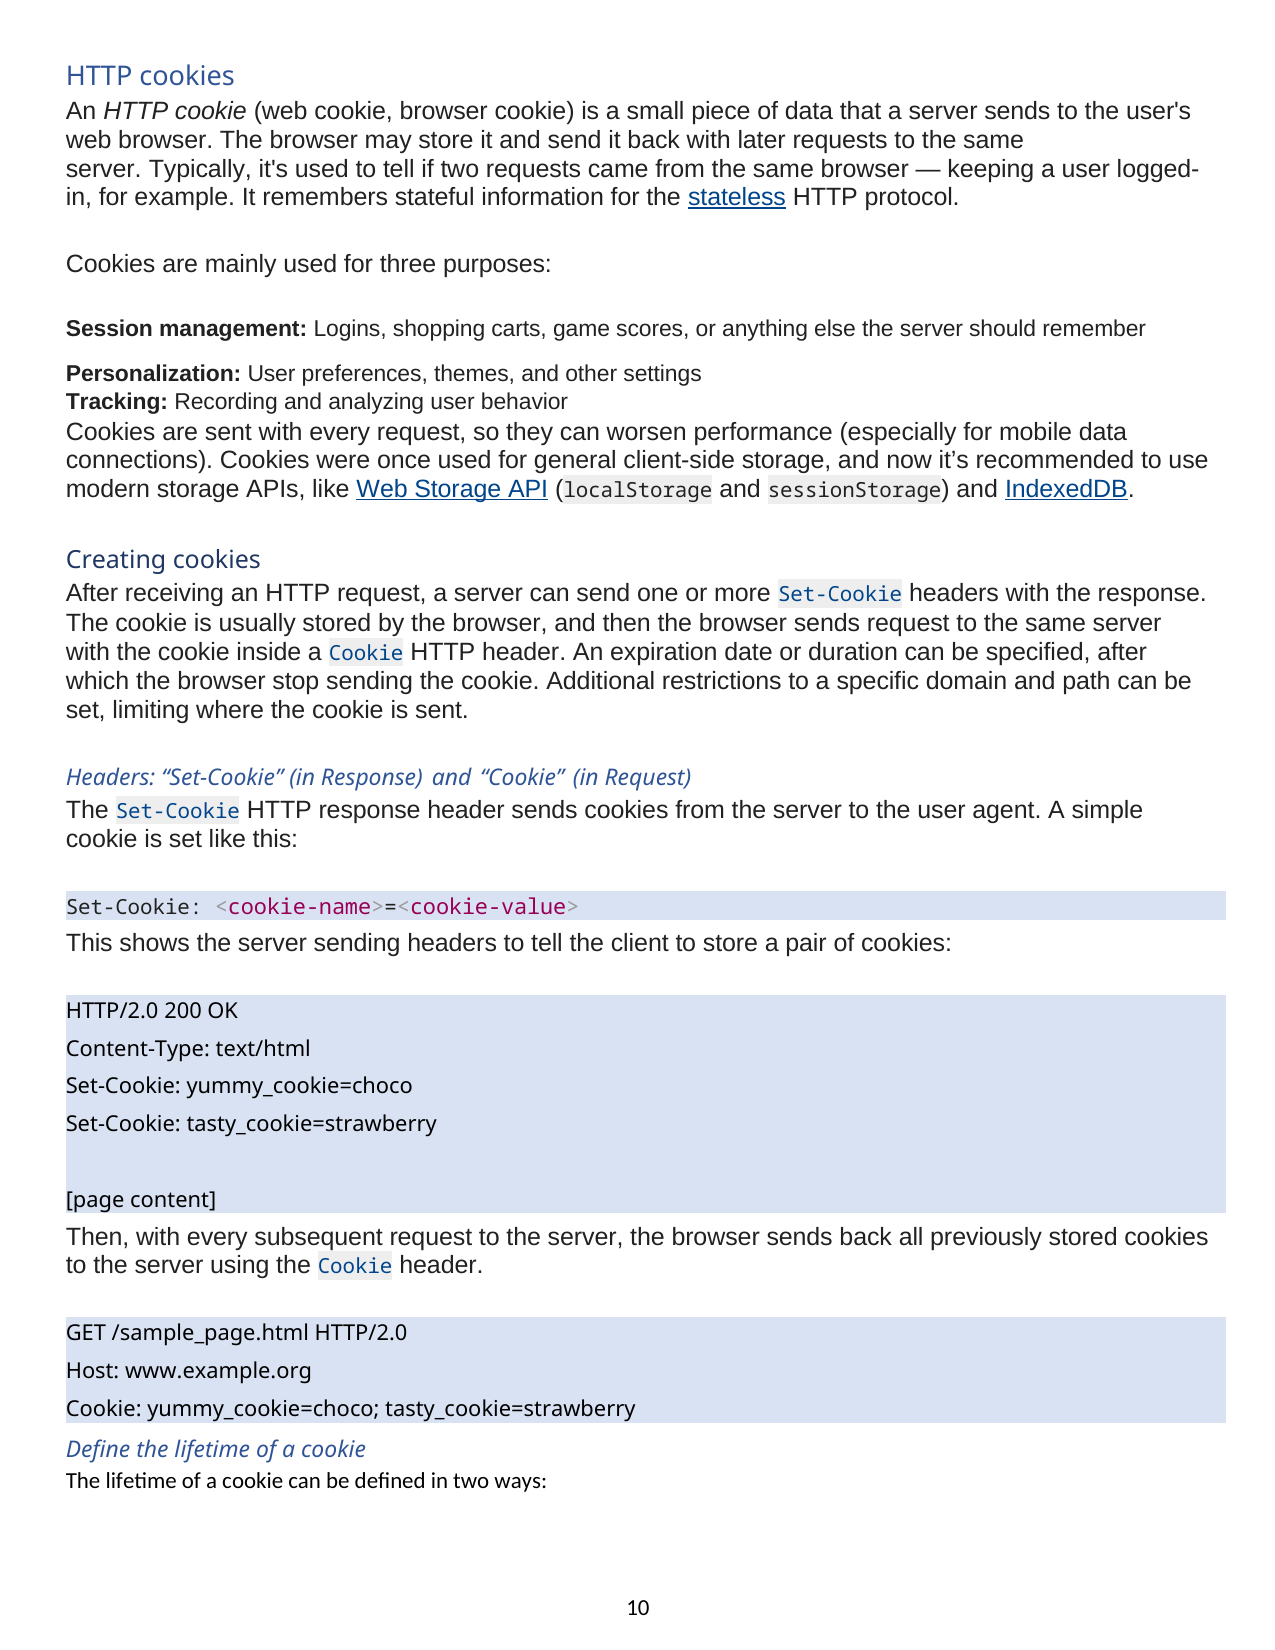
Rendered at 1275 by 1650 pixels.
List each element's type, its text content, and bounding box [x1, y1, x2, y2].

text GET /sample_page.html HTTP/2.0 [66, 1317, 1226, 1347]
text Tracking: Recording and analyzing user behavior [66, 388, 1209, 415]
text Set-Cookie: <cookie-name>=<cookie-value> [66, 891, 1226, 920]
subtitle Headers: “Set-Cookie” (in Response) and “Cookie” (in Request) [66, 761, 1209, 792]
text This shows the server sending headers to tell the client to store a pair of cookies: [66, 928, 1209, 957]
text Cookies are mainly used for three purposes: [66, 248, 1209, 277]
text Cookie: yummy_cookie=choco; tasty_cookie=strawberry [66, 1393, 1226, 1423]
text Then, with every subsequent request to the server, the browser sends back all previously stored cookies to the server using the Cookie header. [66, 1222, 1209, 1280]
text Host: www.example.org [66, 1355, 1226, 1385]
text HTTP/2.0 200 OK [66, 995, 1226, 1024]
subtitle Creating cookies [66, 541, 1209, 575]
text Session management: Logins, shopping carts, game scores, or anything else the server should remember [66, 315, 1209, 341]
text After receiving an HTTP request, a server can send one or more Set-Cookie headers with the response. The cookie is usually stored by the browser, and then the browser sends request to the same server with the cookie inside a Cookie HTTP header. An expiration date or duration can be specified, after which the browser stop sending the cookie. Additional restrictions to a specific domain and path can be set, limiting where the cookie is sent. [66, 578, 1209, 723]
text Content-Type: text/html [66, 1032, 1226, 1062]
subtitle HTTP cookies [66, 56, 1209, 93]
text The Set-Cookie HTTP response header sends cookies from the server to the user agent. A simple cookie is set like this: [66, 795, 1209, 853]
text Set-Cookie: yummy_cookie=choco [66, 1070, 1226, 1100]
subtitle Define the lifetime of a cookie [66, 1433, 1209, 1464]
text [page content] [66, 1184, 1226, 1213]
text Set-Cookie: tasty_cookie=strawberry [66, 1108, 1226, 1138]
text The lifetime of a cookie can be defined in two ways: [66, 1467, 1209, 1495]
text Personalization: User preferences, themes, and other settings [66, 360, 1209, 386]
